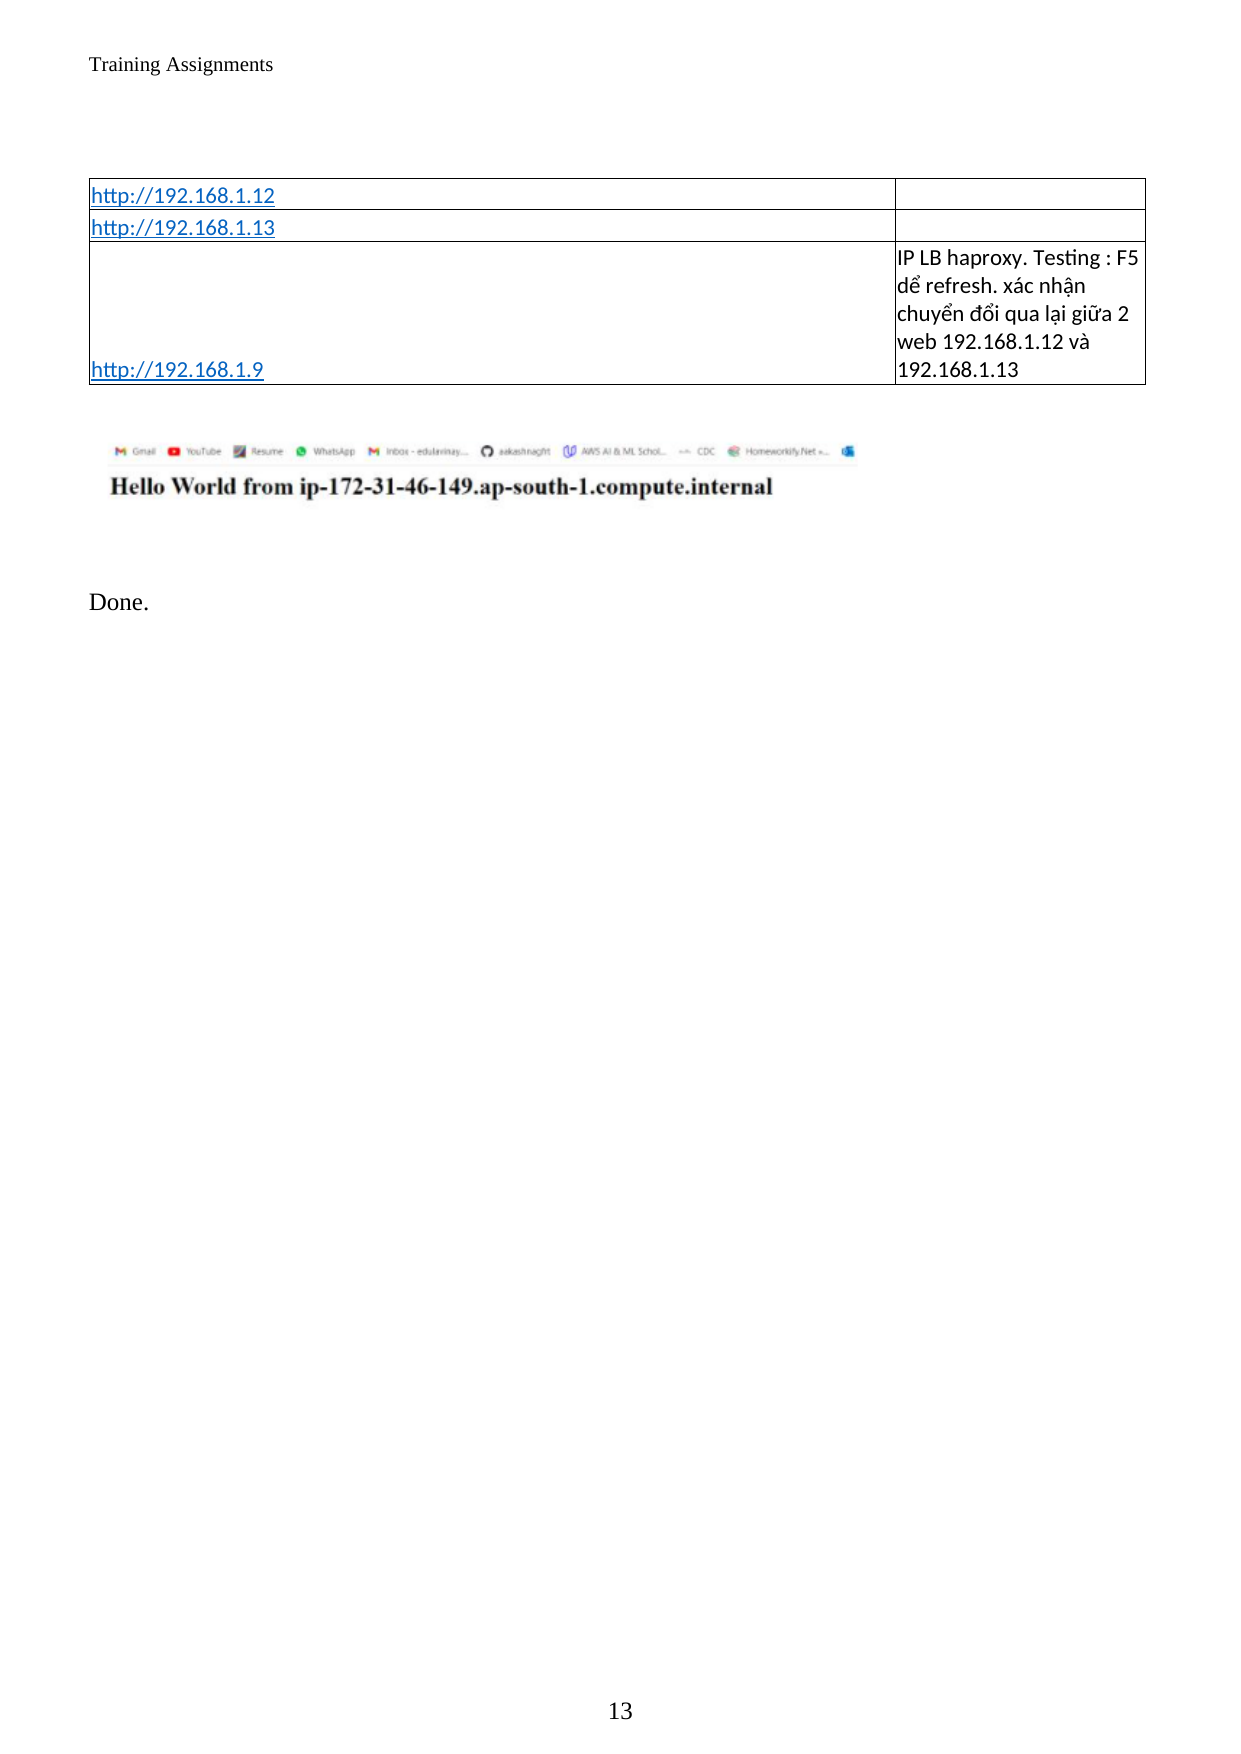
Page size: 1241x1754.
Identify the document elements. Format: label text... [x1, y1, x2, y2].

table_cell IP LB haproxy. Testing : F5 dể refresh. xác nhận chuyển đổi qua lại giữa 2 web 192.168.1.12 và 192.168.1.13 [896, 242, 1145, 383]
table_header http://192.168.1.12 [90, 179, 895, 209]
text Done. [89, 587, 1152, 616]
table_header [896, 179, 1145, 209]
table_cell http://192.168.1.13 [90, 210, 895, 241]
table_cell [896, 210, 1145, 241]
table_cell http://192.168.1.9 [90, 242, 895, 383]
